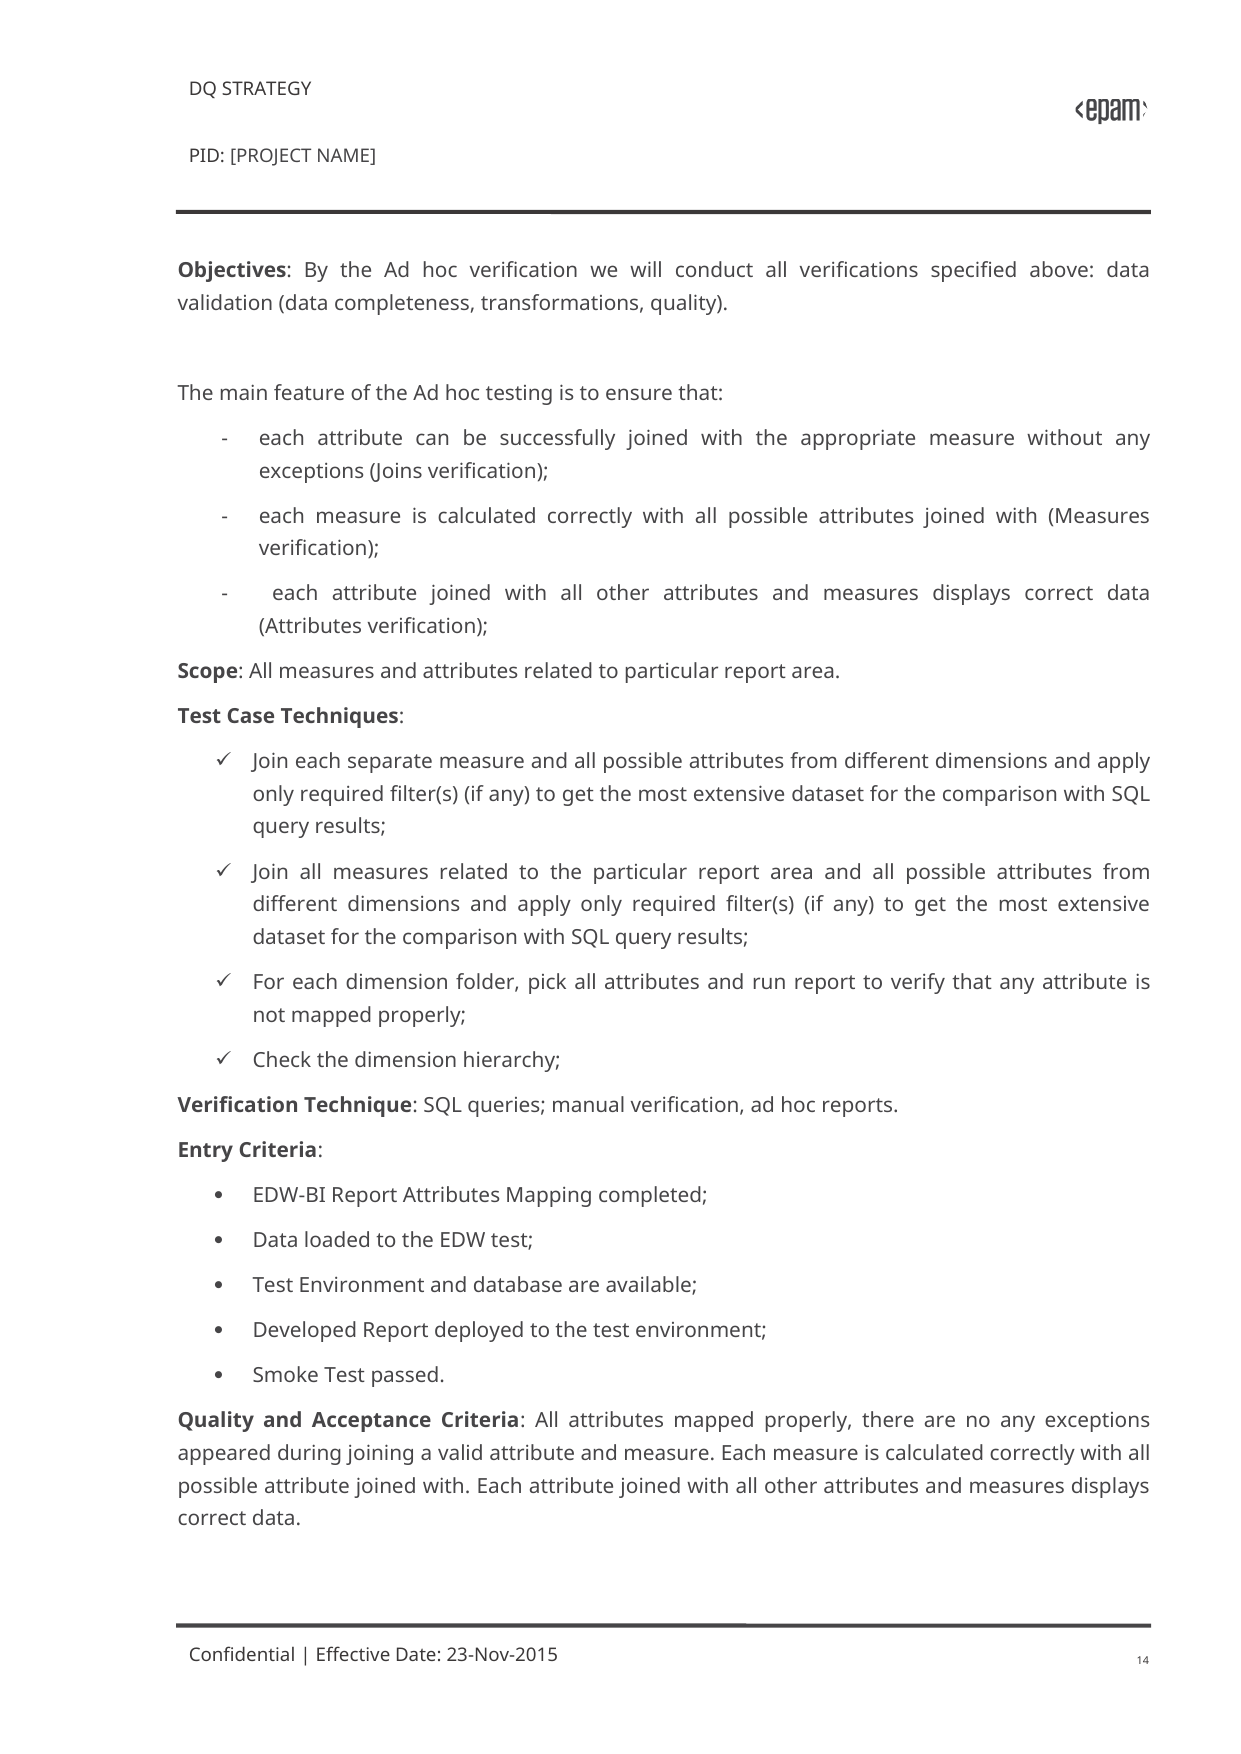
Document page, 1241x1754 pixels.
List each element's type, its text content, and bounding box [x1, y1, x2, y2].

list Smoke Test passed. [215, 1361, 1152, 1389]
list Developed Report deployed to the test environment; [215, 1315, 1152, 1344]
text Scope: All measures and attributes related to particular report area. [177, 656, 1152, 685]
list each attribute joined with all other attributes and measures displays correct data (Attributes verification); [221, 578, 1152, 639]
text Objectives: By the Ad hoc verification we will conduct all verifications specified above: data validation (data completeness, transformations, quality). [177, 255, 1152, 316]
list Test Environment and database are available; [215, 1270, 1152, 1299]
text Verification Technique: SQL queries; manual verification, ad hoc reports. [177, 1090, 1152, 1118]
text Entry Criteria: [177, 1135, 1152, 1163]
text Quality and Acceptance Criteria: All attributes mapped properly, there are no any exceptions appeared during joining a valid attribute and measure. Each measure is calculated correctly with all possible attribute joined with. Each attribute joined with all other attributes and measures displays correct data. [177, 1406, 1152, 1532]
text Test Case Techniques: [177, 701, 1152, 730]
text The main feature of the Ad hoc testing is to ensure that: [177, 378, 1152, 406]
list For each dimension folder, pick all attributes and run report to verify that any attribute is not mapped properly; [215, 967, 1152, 1028]
list each attribute can be successfully joined with the appropriate measure without any exceptions (Joins verification); [221, 423, 1152, 484]
list Join all measures related to the particular report area and all possible attributes from different dimensions and apply only required filter(s) (if any) to get the most extensive dataset for the comparison with SQL query results; [215, 857, 1152, 950]
list Data loaded to the EDW test; [215, 1225, 1152, 1254]
list each measure is calculated correctly with all possible attributes joined with (Measures verification); [221, 501, 1152, 562]
list Check the dimension hierarchy; [215, 1045, 1152, 1073]
list Join each separate measure and all possible attributes from different dimensions and apply only required filter(s) (if any) to get the most extensive dataset for the comparison with SQL query results; [215, 746, 1152, 840]
list EDW-BI Report Attributes Mapping completed; [215, 1180, 1152, 1208]
